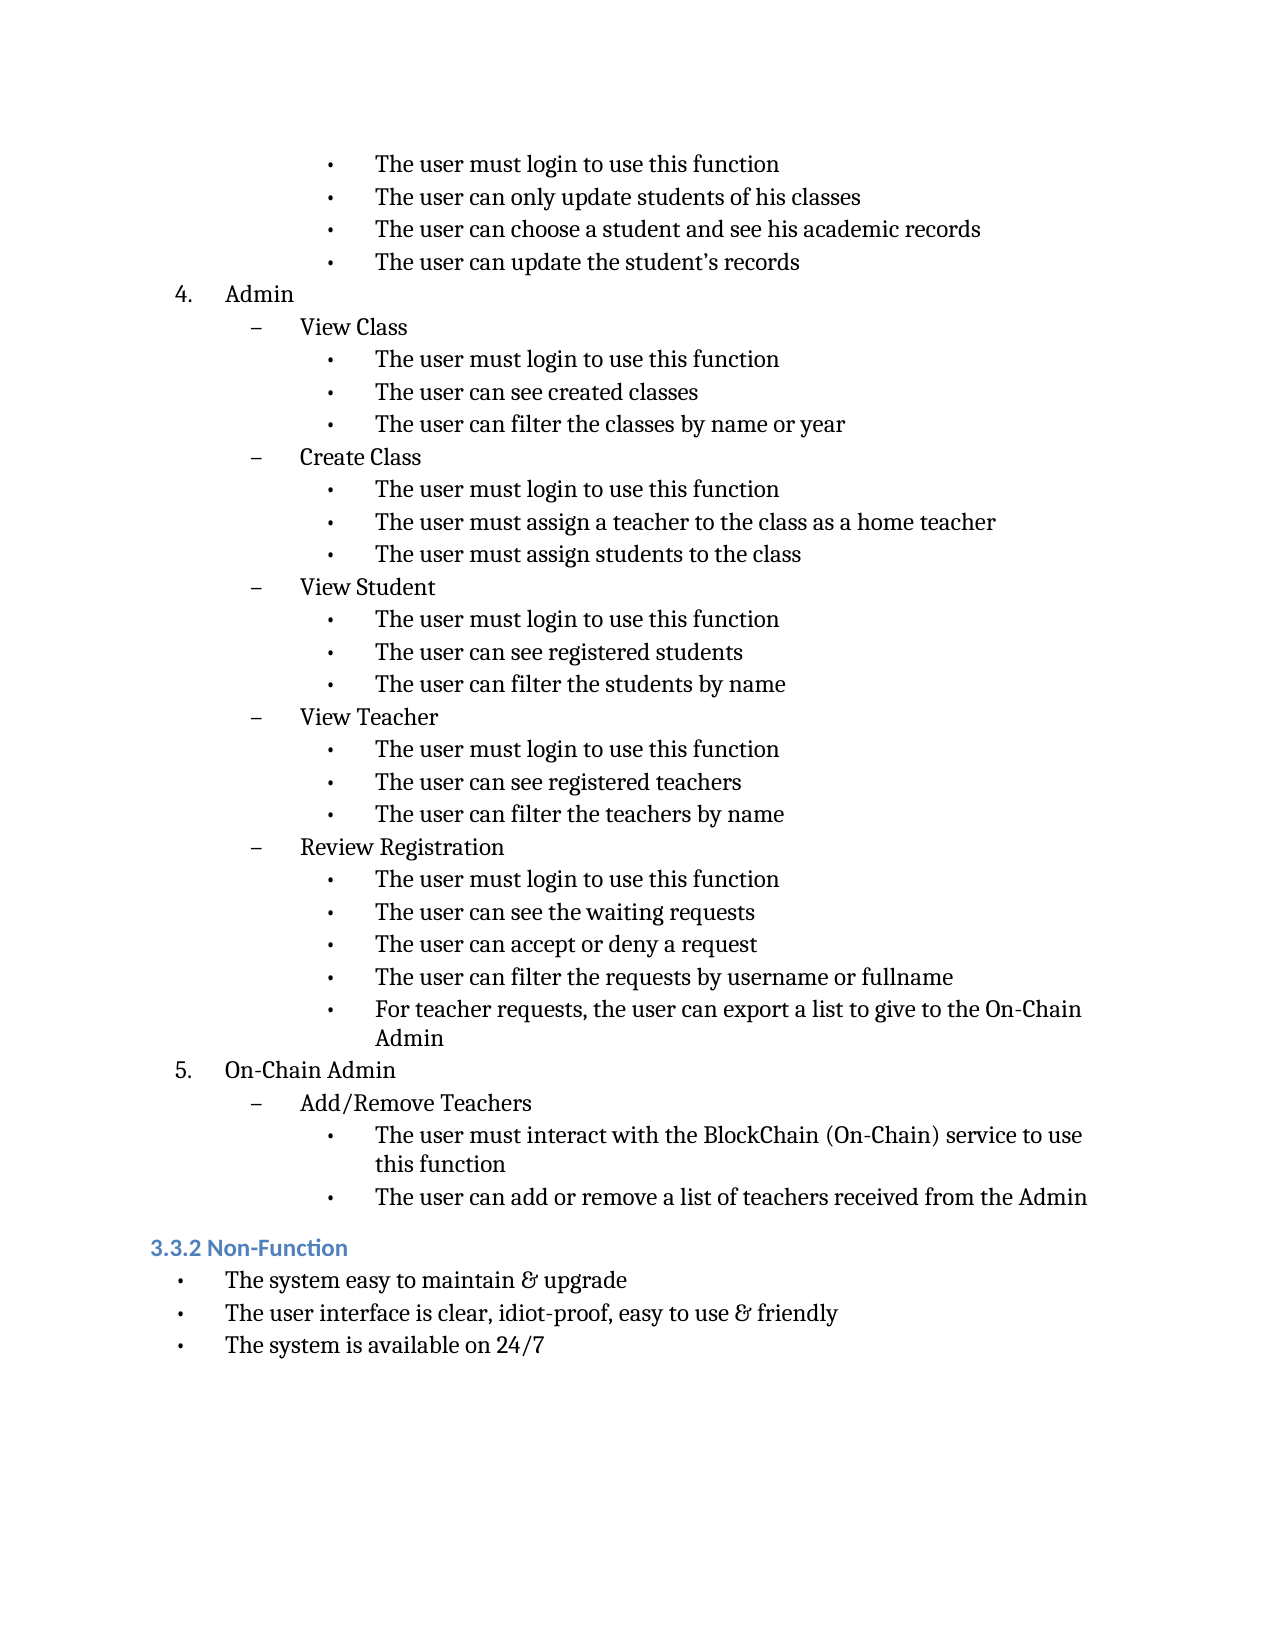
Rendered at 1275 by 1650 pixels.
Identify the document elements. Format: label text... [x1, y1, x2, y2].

list The user can accept or deny a request [325, 930, 1125, 959]
list View Student [250, 572, 1125, 601]
list The user can see registered teachers [325, 767, 1125, 796]
list Admin [175, 280, 1125, 309]
list Add/Remove Teachers [250, 1089, 1125, 1117]
list The user must login to use this function [325, 345, 1125, 374]
list The user must login to use this function [325, 735, 1125, 764]
list The user must login to use this function [325, 865, 1125, 894]
list View Teacher [250, 702, 1125, 731]
list The user can see the waiting requests [325, 897, 1125, 926]
list For teacher requests, the user can export a list to give to the On-Chain Admin [325, 995, 1125, 1052]
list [325, 150, 1125, 179]
list Create Class [250, 442, 1125, 471]
list The user can choose a student and see his academic records [325, 215, 1125, 244]
list The user must login to use this function [325, 605, 1125, 634]
list The user can filter the requests by username or fullname [325, 962, 1125, 991]
list The user must interact with the BlockChain (On-Chain) service to use this function [325, 1121, 1125, 1179]
list The user can filter the classes by name or year [325, 410, 1125, 439]
list The system is available on 24/7 [175, 1331, 1125, 1360]
list The user can see registered students [325, 637, 1125, 666]
list On-Chain Admin [175, 1056, 1125, 1085]
list The user can only update students of his classes [325, 182, 1125, 211]
list The user must assign a teacher to the class as a home teacher [325, 507, 1125, 536]
list The user can add or remove a list of teachers received from the Admin [325, 1182, 1125, 1211]
list The user can filter the teachers by name [325, 800, 1125, 829]
list The system easy to maintain & upgrade [175, 1266, 1125, 1295]
list The user interface is clear, idiot-proof, easy to use & friendly [175, 1299, 1125, 1328]
list The user can update the student’s records [325, 247, 1125, 276]
list The user can filter the students by name [325, 670, 1125, 699]
list View Class [250, 312, 1125, 341]
list The user can see created classes [325, 377, 1125, 406]
list The user must assign students to the class [325, 540, 1125, 569]
list The user must login to use this function [325, 475, 1125, 504]
subtitle 3.3.2 Non-Function [150, 1232, 1125, 1263]
list Review Registration [250, 832, 1125, 861]
